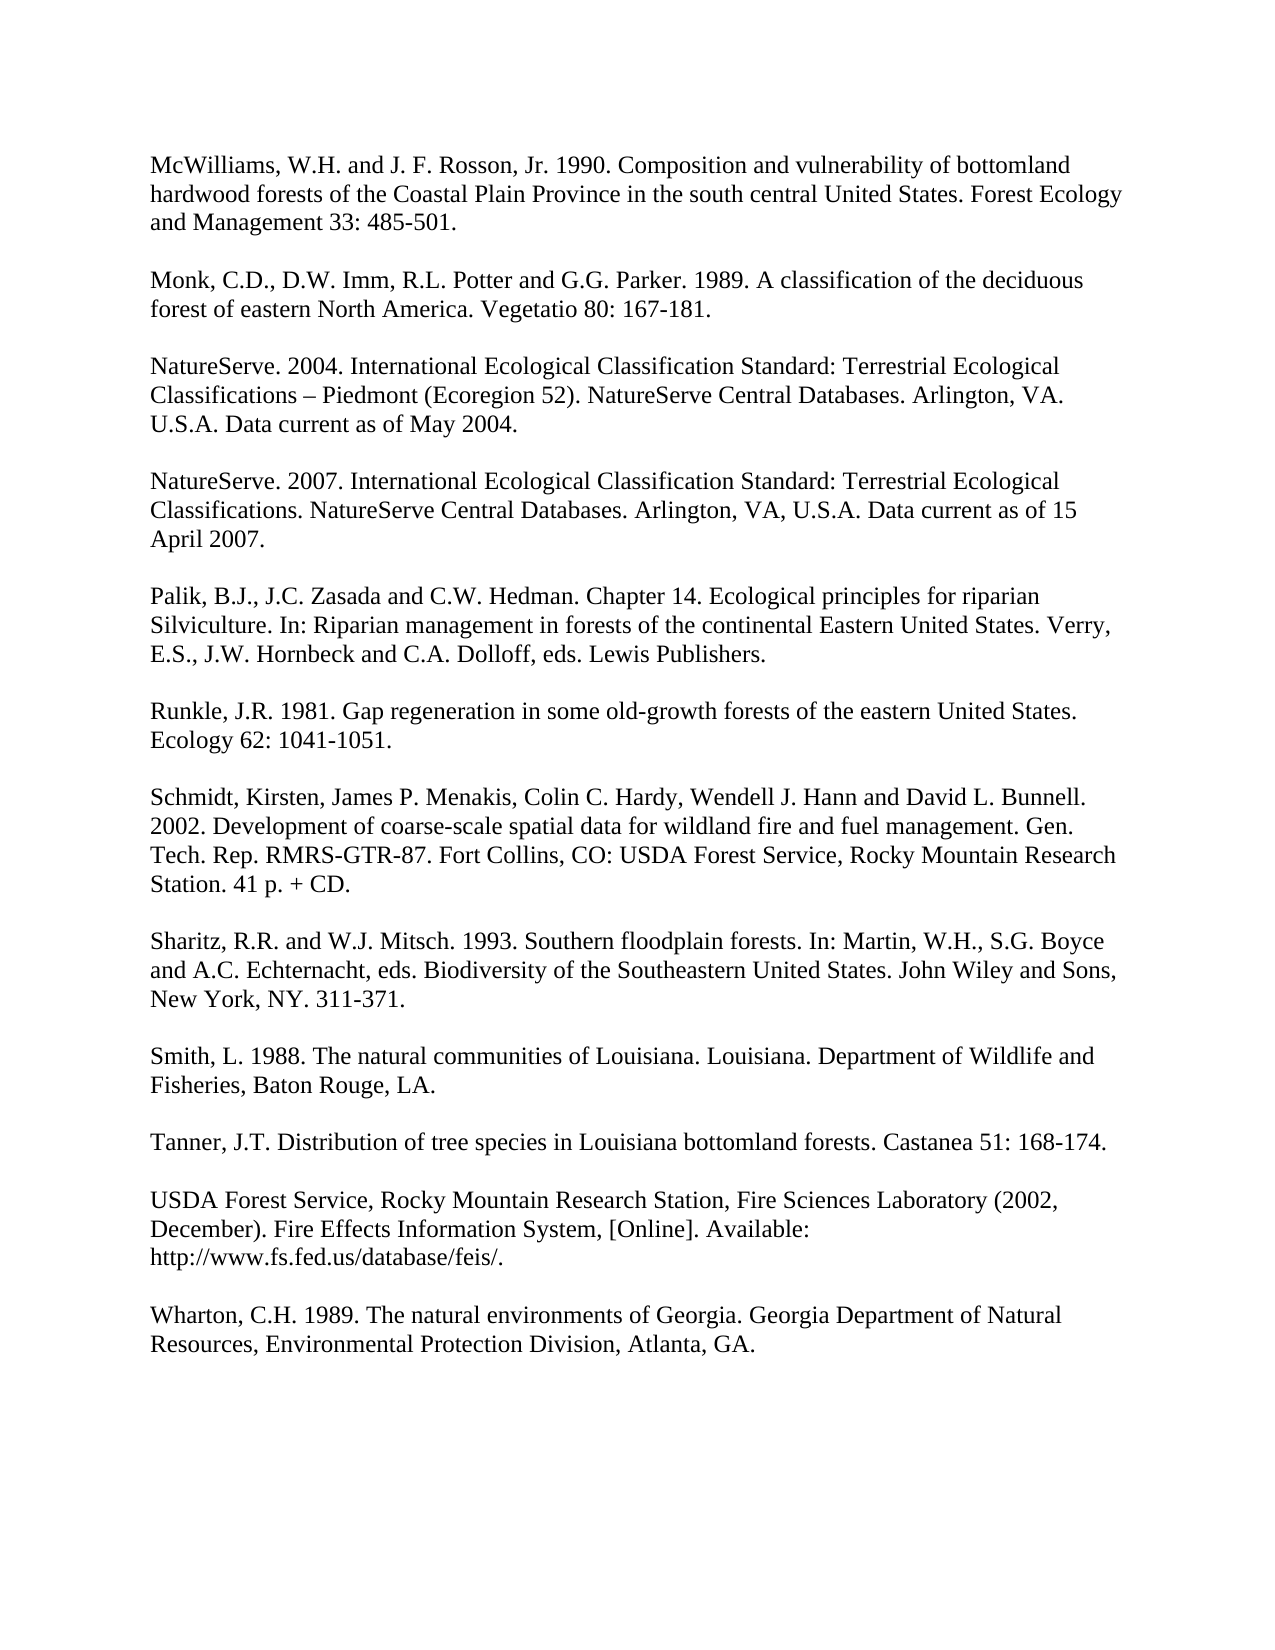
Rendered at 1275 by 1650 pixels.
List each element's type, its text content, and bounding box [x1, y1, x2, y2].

text Sharitz, R.R. and W.J. Mitsch. 1993. Southern floodplain forests. In: Martin, W.H., S.G. Boyce and A.C. Echternacht, eds. Biodiversity of the Southeastern United States. John Wiley and Sons, New York, NY. 311-371. [150, 926, 1125, 1012]
text Tanner, J.T. Distribution of tree species in Louisiana bottomland forests. Castanea 51: 168-174. [150, 1127, 1125, 1156]
text Silviculture. In: Riparian management in forests of the continental Eastern United States. Verry, E.S., J.W. Hornbeck and C.A. Dolloff, eds. Lewis Publishers. [150, 610, 1125, 667]
text Schmidt, Kirsten, James P. Menakis, Colin C. Hardy, Wendell J. Hann and David L. Bunnell. 2002. Development of coarse-scale spatial data for wildland fire and fuel management. Gen. Tech. Rep. RMRS-GTR-87. Fort Collins, CO: USDA Forest Service, Rocky Mountain Research Station. 41 p. + CD. [150, 782, 1125, 897]
text NatureServe. 2004. International Ecological Classification Standard: Terrestrial Ecological Classifications – Piedmont (Ecoregion 52). NatureServe Central Databases. Arlington, VA. U.S.A. Data current as of May 2004. [150, 351, 1125, 437]
text Runkle, J.R. 1981. Gap regeneration in some old-growth forests of the eastern United States. Ecology 62: 1041-1051. [150, 696, 1125, 754]
text Wharton, C.H. 1989. The natural environments of Georgia. Georgia Department of Natural Resources, Environmental Protection Division, Atlanta, GA. [150, 1300, 1125, 1357]
text Palik, B.J., J.C. Zasada and C.W. Hedman. Chapter 14. Ecological principles for riparian [150, 581, 1125, 610]
text Smith, L. 1988. The natural communities of Louisiana. Louisiana. Department of Wildlife and Fisheries, Baton Rouge, LA. [150, 1041, 1125, 1099]
text McWilliams, W.H. and J. F. Rosson, Jr. 1990. Composition and vulnerability of bottomland hardwood forests of the Coastal Plain Province in the south central United States. Forest Ecology and Management 33: 485-501. [150, 150, 1125, 236]
text Monk, C.D., D.W. Imm, R.L. Potter and G.G. Parker. 1989. A classification of the deciduous forest of eastern North America. Vegetatio 80: 167-181. [150, 265, 1125, 322]
text USDA Forest Service, Rocky Mountain Research Station, Fire Sciences Laboratory (2002, December). Fire Effects Information System, [Online]. Available: http://www.fs.fed.us/database/feis/. [150, 1185, 1125, 1271]
text NatureServe. 2007. International Ecological Classification Standard: Terrestrial Ecological Classifications. NatureServe Central Databases. Arlington, VA, U.S.A. Data current as of 15 April 2007. [150, 466, 1125, 552]
